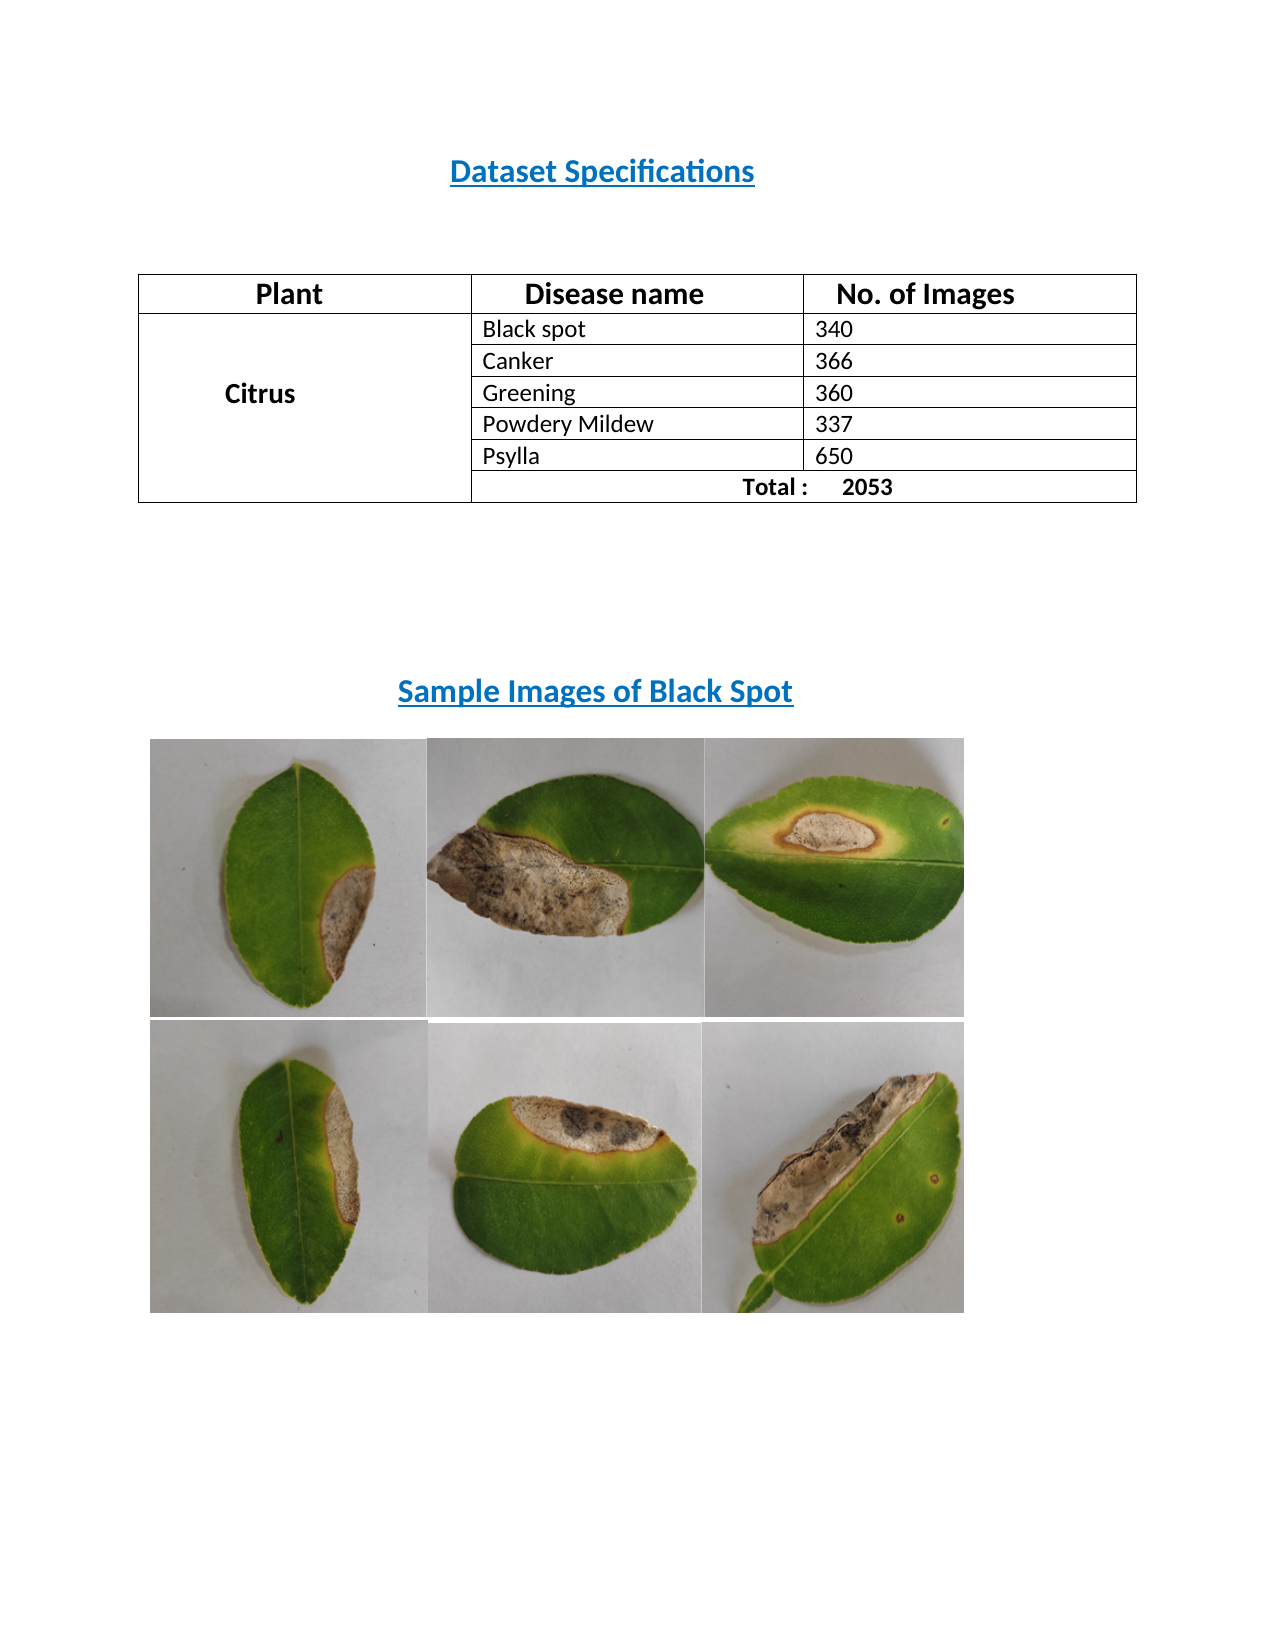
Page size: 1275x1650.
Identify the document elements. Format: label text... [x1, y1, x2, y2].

table_header No. of Images [804, 275, 1136, 313]
table_cell Citrus [139, 314, 471, 502]
table_cell Psylla [472, 440, 803, 470]
table_cell Total : 2053 [472, 471, 1136, 502]
text Dataset Specifications [187, 150, 1125, 191]
picture [150, 738, 964, 1017]
table_header Disease name [472, 275, 803, 313]
table_cell Canker [472, 345, 803, 376]
table_cell 366 [804, 345, 1136, 376]
table_cell 340 [804, 314, 1136, 344]
table_header Plant [139, 275, 471, 313]
table_cell Black spot [472, 314, 803, 344]
table_cell 360 [804, 377, 1136, 407]
table_cell Powdery Mildew [472, 408, 803, 439]
table_cell Greening [472, 377, 803, 407]
table_cell 337 [804, 408, 1136, 439]
text Sample Images of Black Spot [150, 671, 1125, 711]
table_cell 650 [804, 440, 1136, 470]
picture [150, 1020, 964, 1313]
